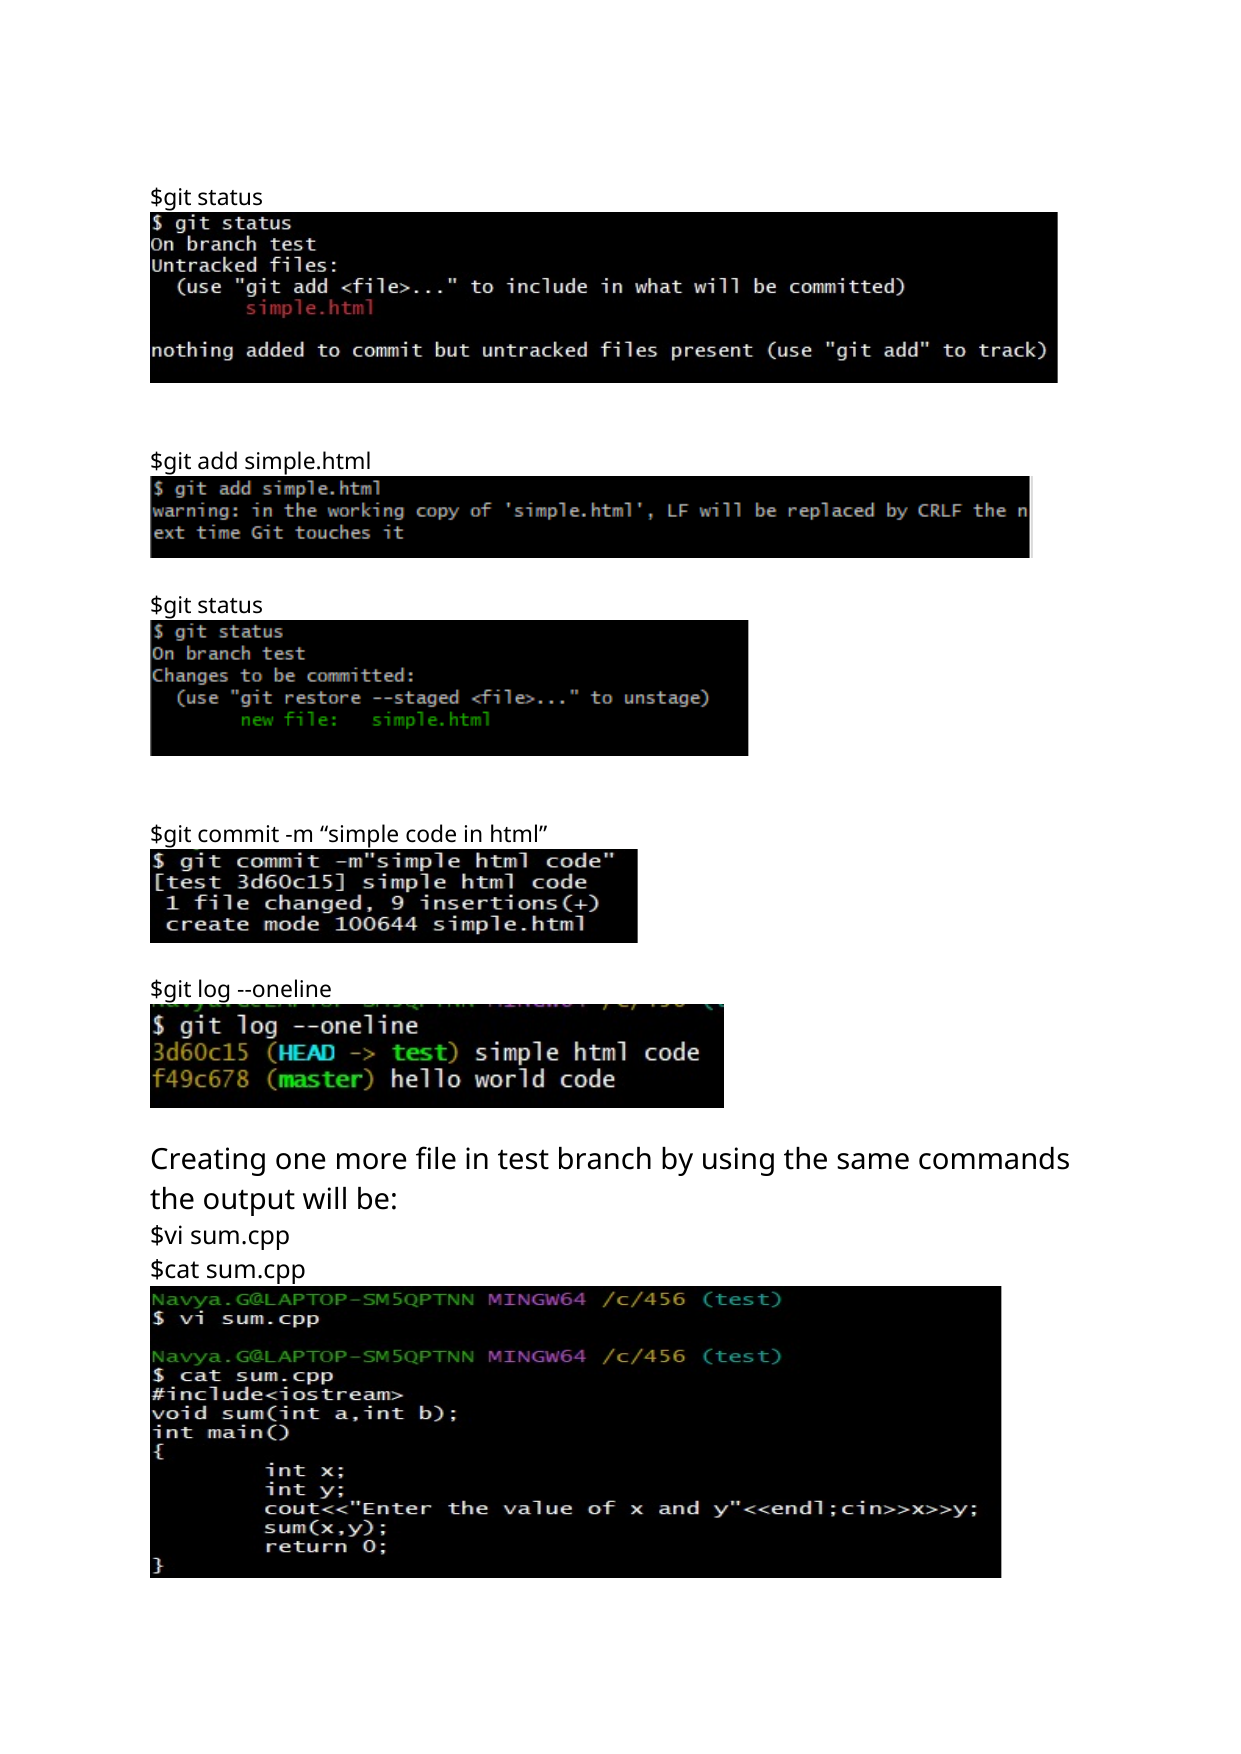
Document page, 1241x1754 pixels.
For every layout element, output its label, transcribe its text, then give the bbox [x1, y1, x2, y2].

picture [150, 476, 1033, 558]
picture [150, 1004, 724, 1108]
text $vi sum.cpp [150, 1218, 1090, 1252]
text $git commit -m “simple code in html” [150, 818, 1090, 850]
picture [150, 620, 749, 756]
text Creating one more file in test branch by using the same commands the output will be: [150, 1138, 1090, 1218]
picture [150, 1286, 1002, 1578]
text $git log --oneline [150, 973, 1090, 1005]
text $cat sum.cpp [150, 1252, 1090, 1286]
text $git status [150, 589, 1090, 620]
picture [150, 849, 638, 943]
text $git status [150, 181, 1090, 212]
picture [150, 212, 1058, 383]
text $git add simple.html [150, 445, 1090, 476]
